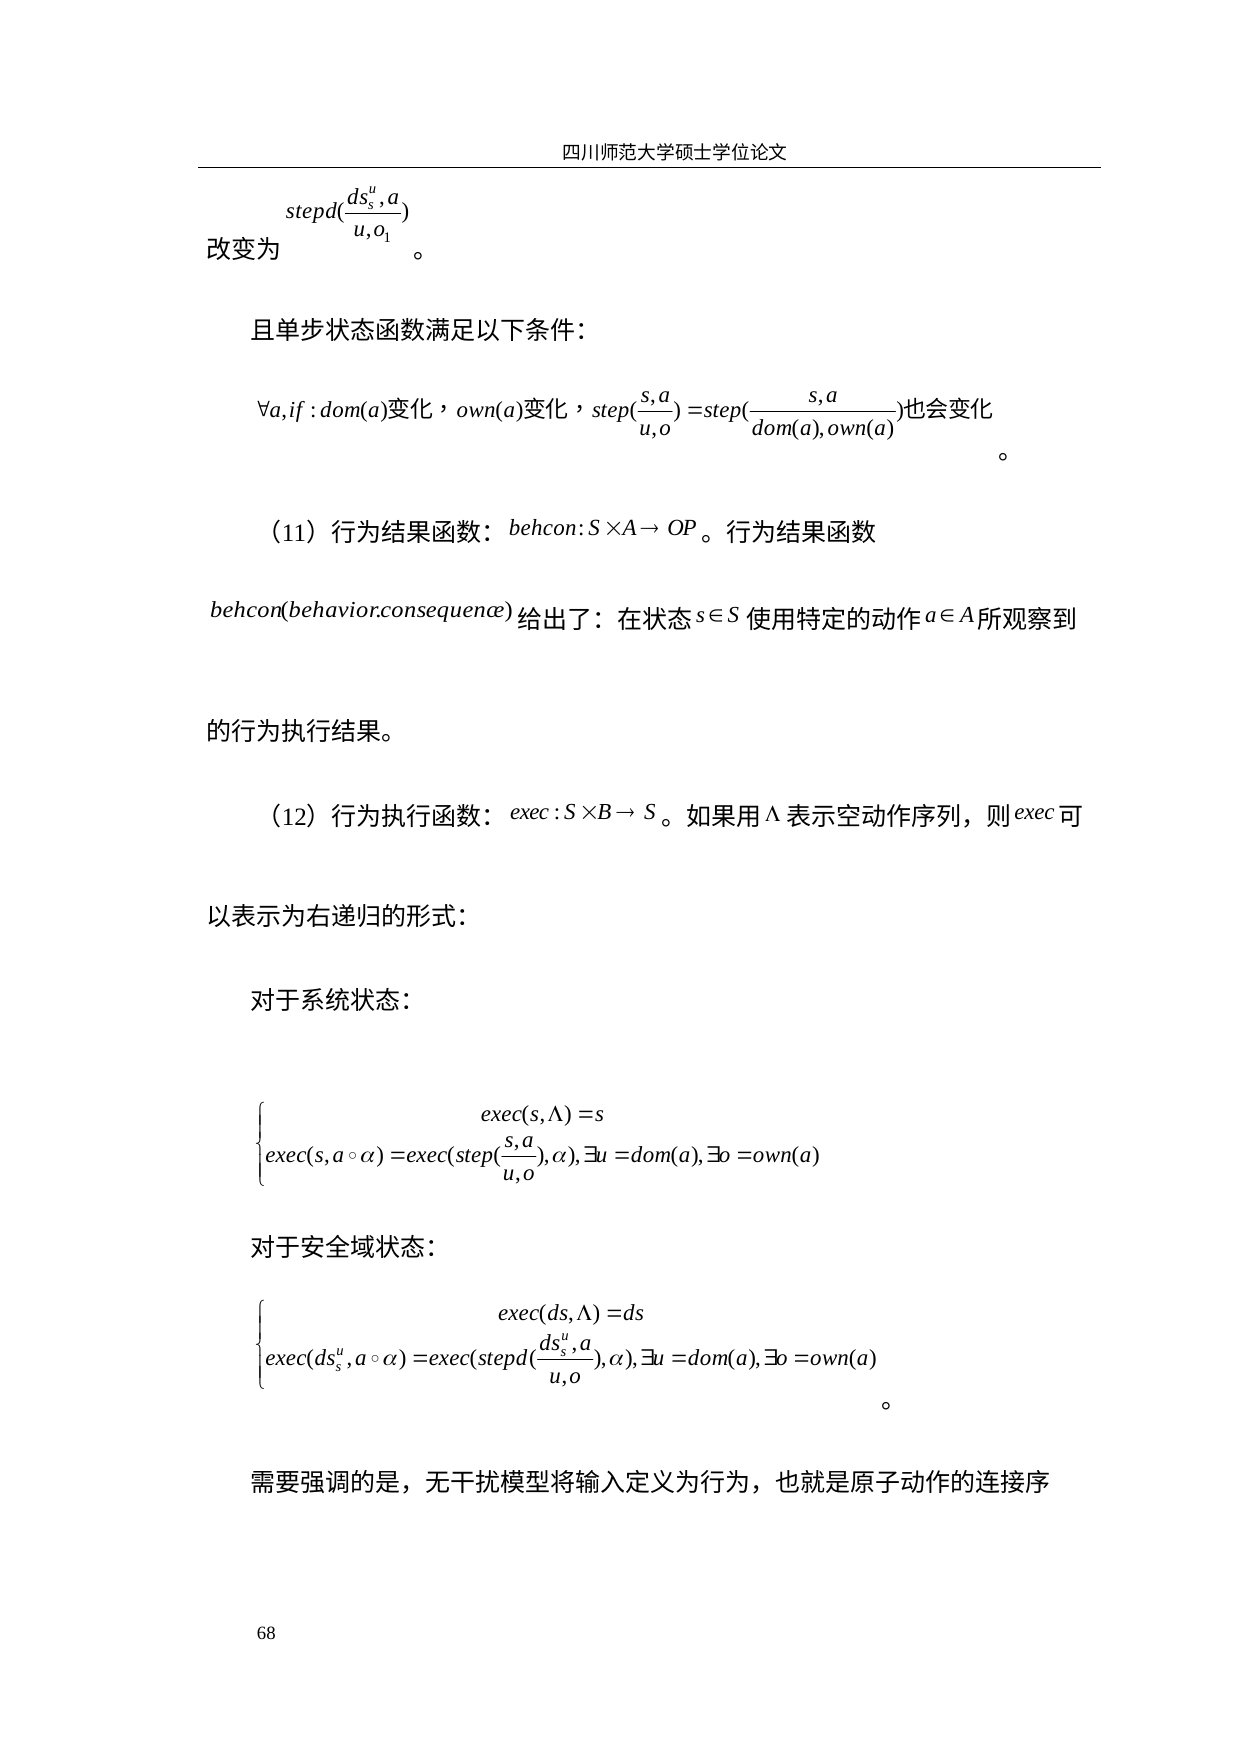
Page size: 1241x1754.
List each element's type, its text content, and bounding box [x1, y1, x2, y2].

list 。 [207, 379, 1093, 479]
list 且单步状态函数满足以下条件： [207, 295, 1093, 361]
list 对于系统状态： [207, 966, 1093, 1032]
text 。 [207, 1296, 1093, 1429]
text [207, 1447, 1093, 1514]
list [207, 177, 1093, 277]
text 对于安全域状态： [207, 1212, 1093, 1278]
list 行为结果函数：。行为结果函数给出了：在状态使用特定的动作所观察到的行为执行结果。 [207, 497, 1093, 763]
list 行为执行函数：。如果用表示空动作序列，则可以表示为右递归的形式： [207, 781, 1093, 947]
